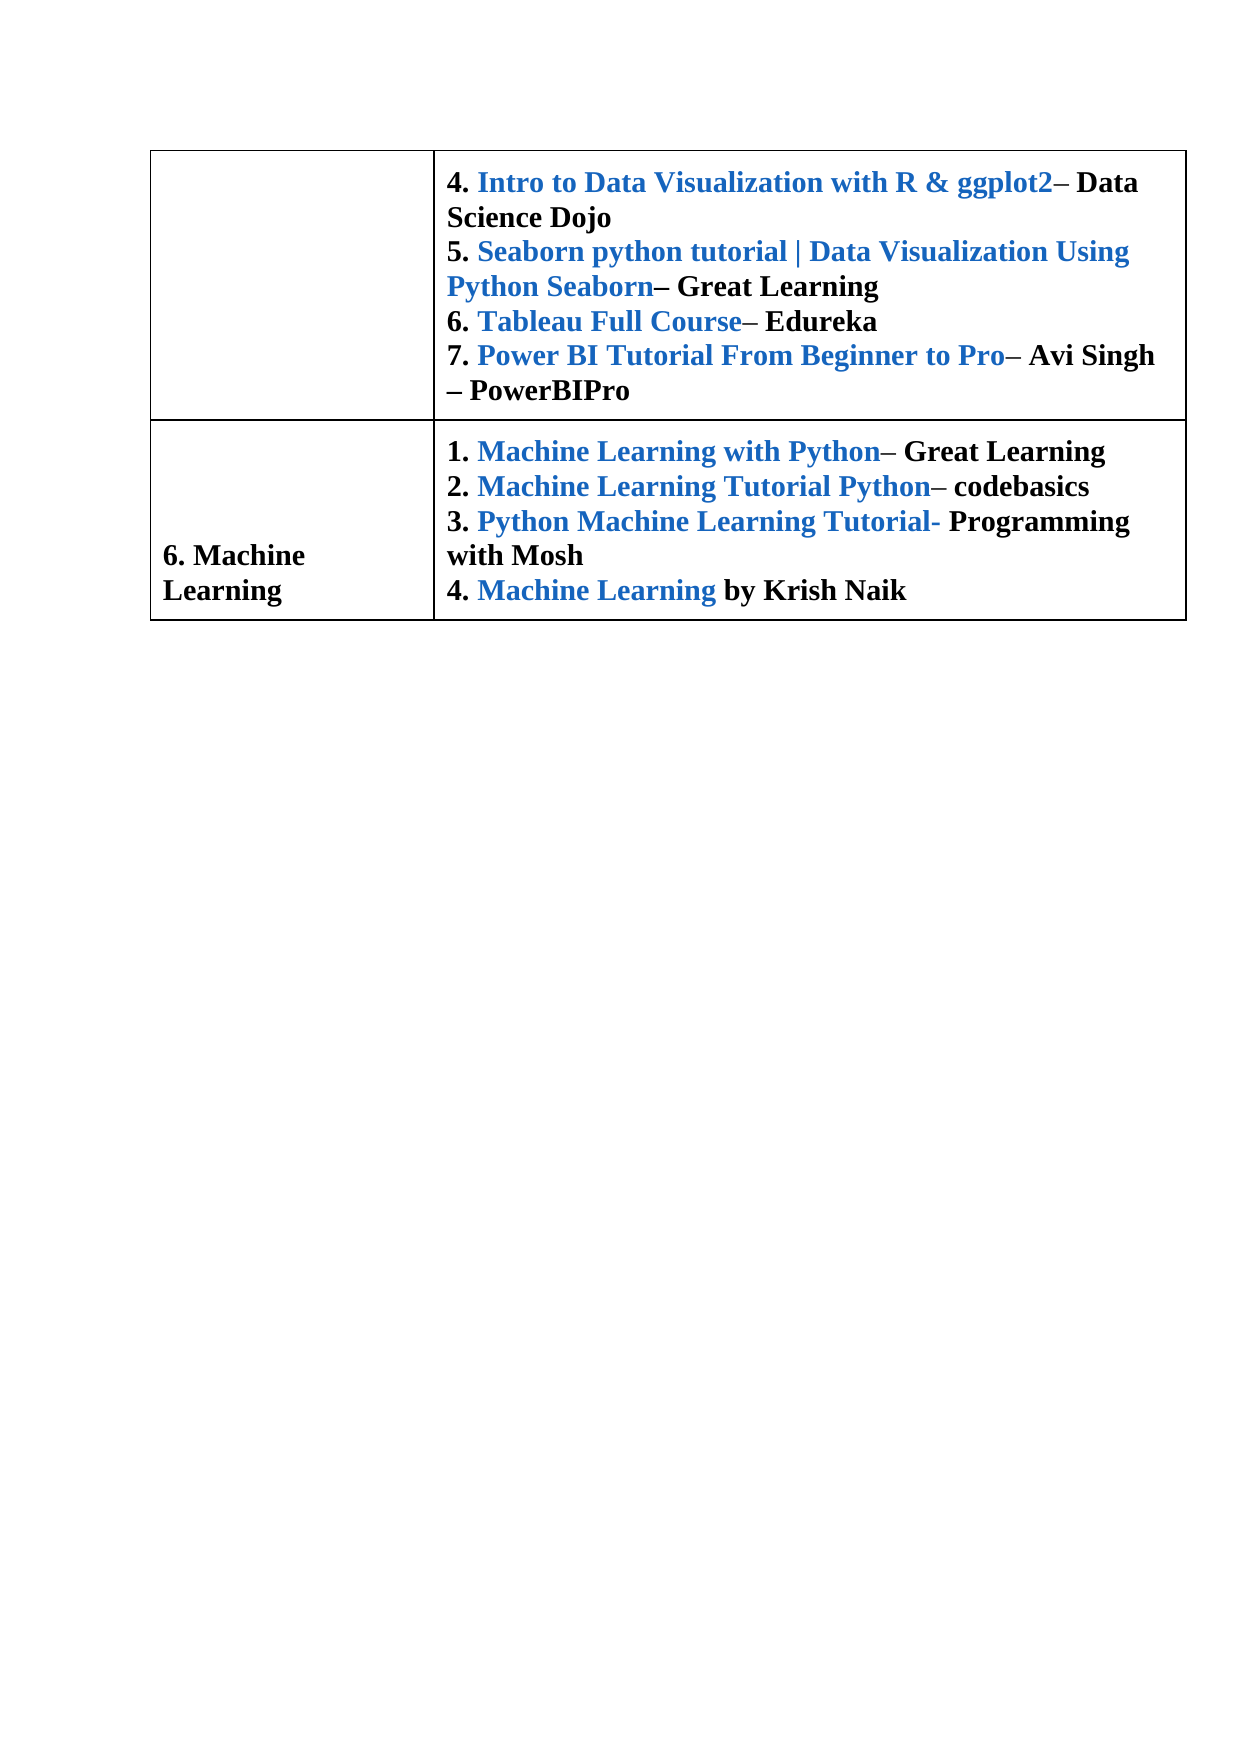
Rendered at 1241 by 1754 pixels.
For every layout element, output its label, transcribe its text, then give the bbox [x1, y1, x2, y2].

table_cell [151, 151, 433, 419]
table_cell 6. Machine Learning [151, 421, 433, 619]
table_cell 1. Machine Learning with Python– Great Learning 2. Machine Learning Tutorial Python– codebasics 3. Python Machine Learning Tutorial- Programming with Mosh 4. Machine Learning by Krish Naik [435, 421, 1185, 619]
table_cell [435, 151, 1185, 419]
